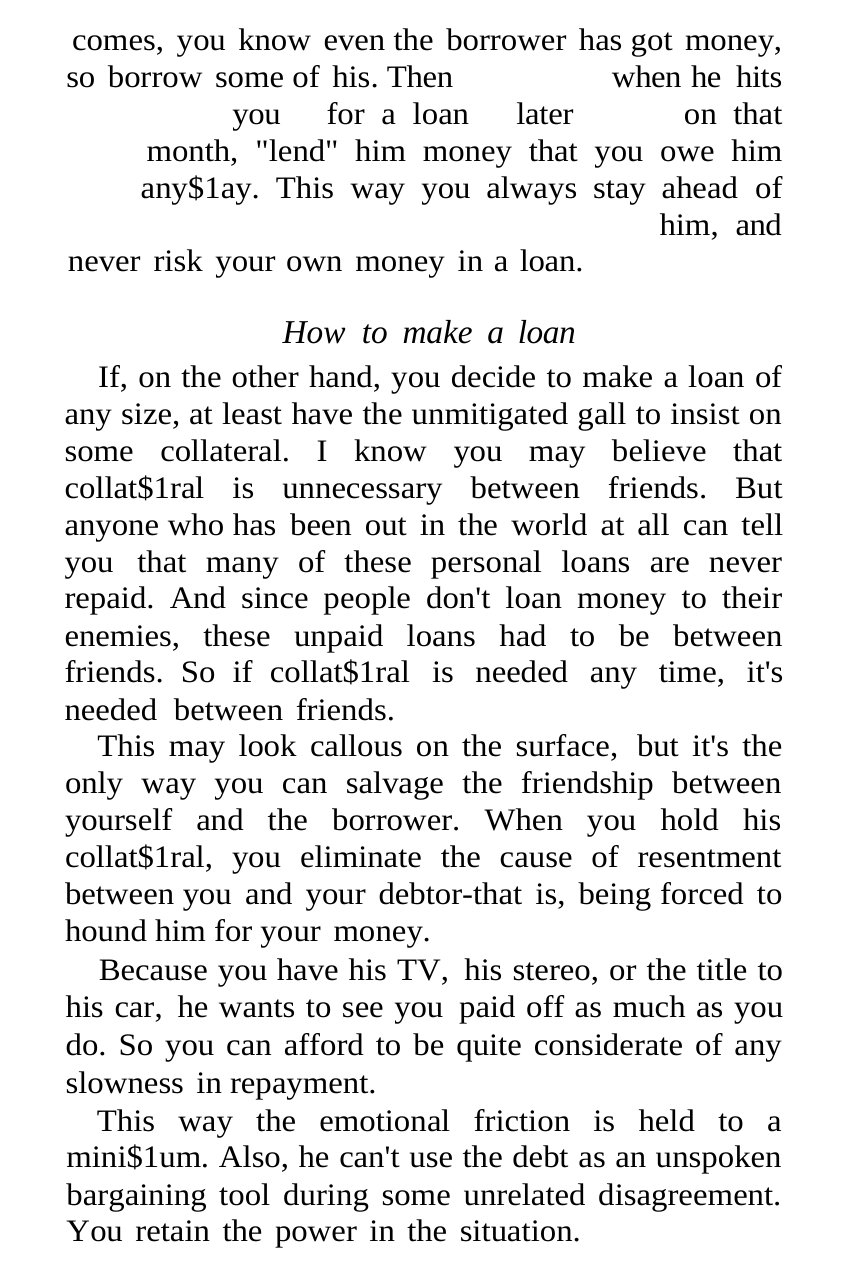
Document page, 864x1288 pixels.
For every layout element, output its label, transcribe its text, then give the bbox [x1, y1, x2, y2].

text This may look callous on the surface, but it's the only way you can salvage the friendship between yourself and the borrower. When you hold his collat$1ral, you eliminate the cause of resentment between you and your debtor-that is, being forced to hound him for your money. [65, 728, 783, 948]
text This way the emotional friction is held to a mini$1um. Also, he can't use the debt as an unspoken bargaining tool during some unrelated disagreement. You retain the power in the situation. [66, 1102, 782, 1249]
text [64, 22, 782, 242]
text If, on the other hand, you decide to make a loan of any size, at least have the unmitigated gall to insist on some collateral. I know you may believe that collat$1ral is unnecessary between friends. But anyone who has been out in the world at all can tell you that many of these personal loans are never repaid. And since people don't loan money to their enemies, these unpaid loans had to be between friends. So if collat$1ral is needed any time, it's needed between friends. [64, 358, 783, 727]
text Because you have his TV, his stereo, or the title to his car, he wants to see you paid off as much as you do. So you can afford to be quite considerate of any slowness in repayment. [65, 951, 783, 1100]
subtitle How to make a loan [282, 313, 804, 351]
text never risk your own money in a loan. [68, 243, 804, 278]
